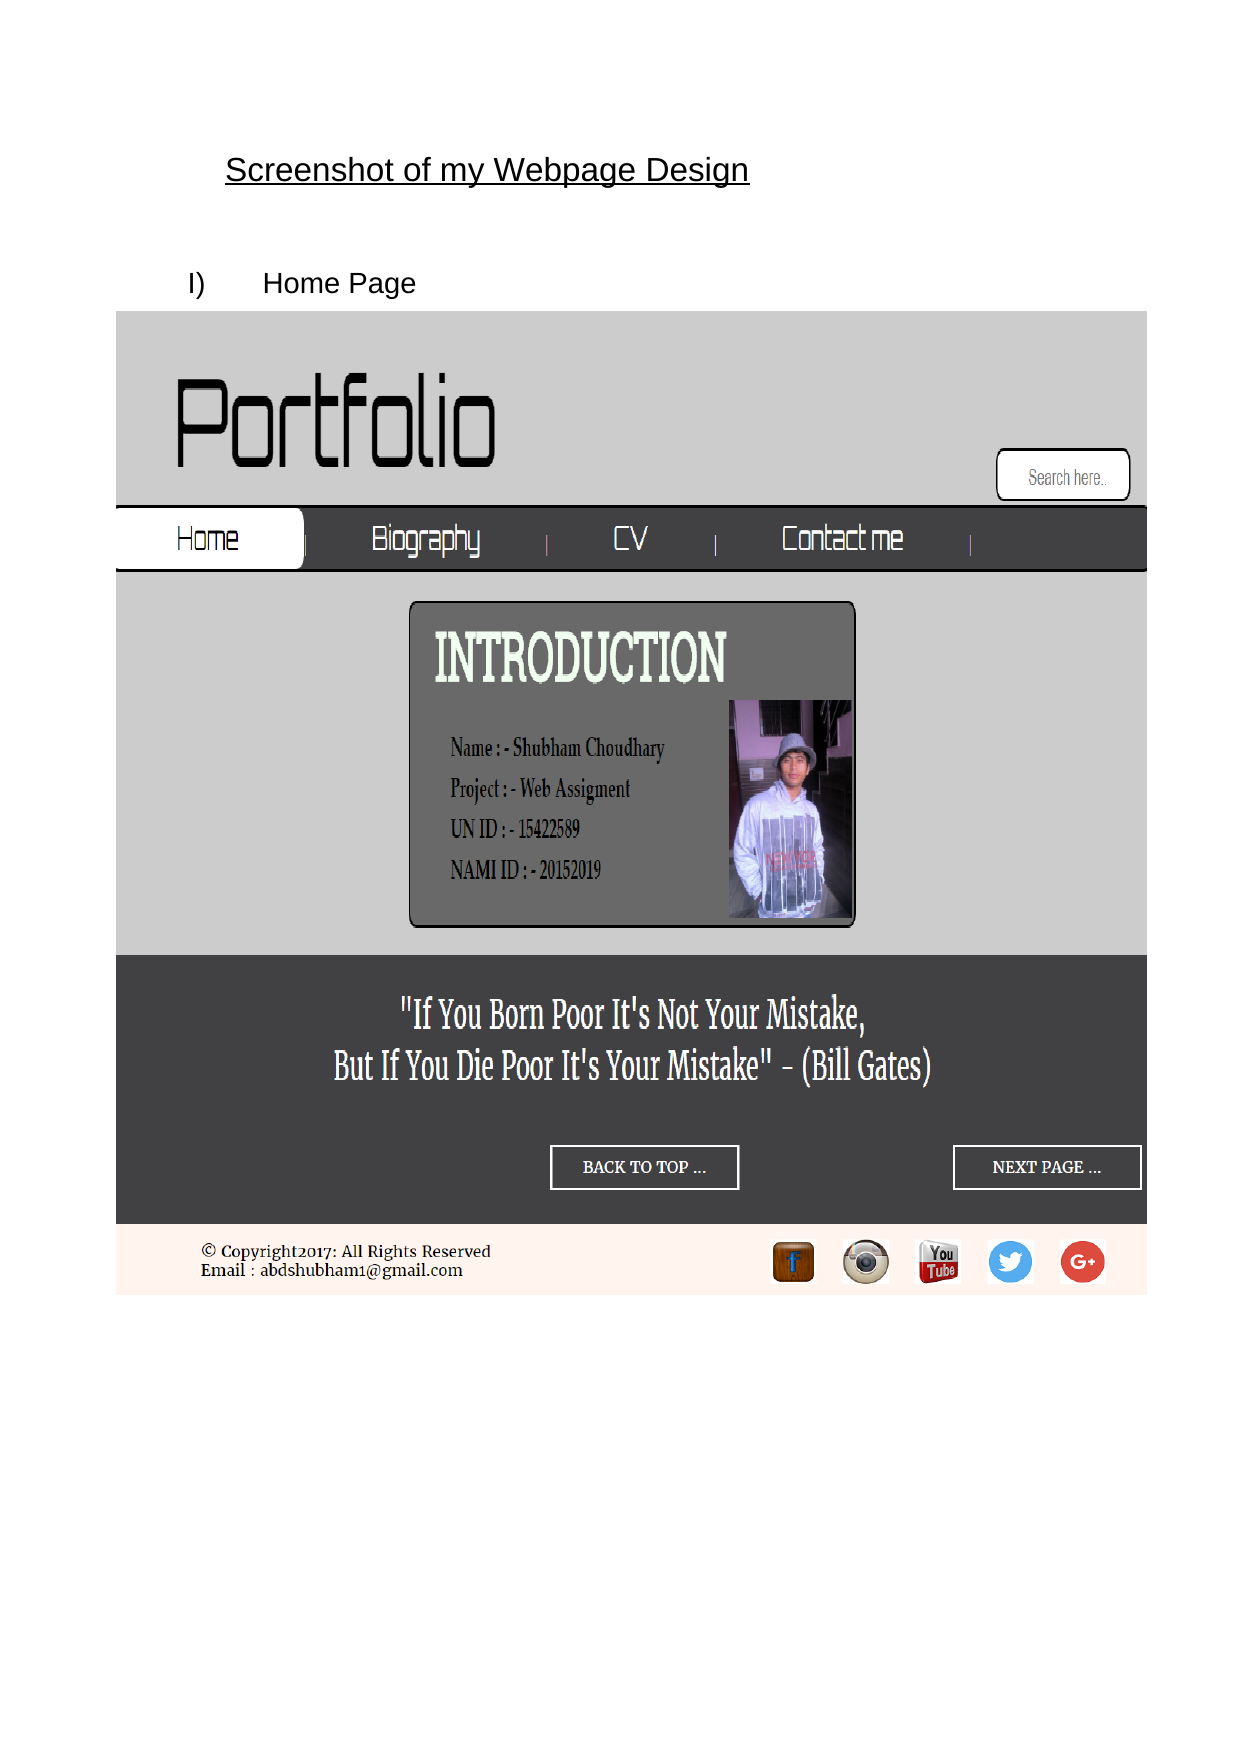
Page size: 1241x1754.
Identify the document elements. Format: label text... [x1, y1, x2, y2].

picture [115, 311, 1147, 1294]
text Screenshot of my Webpage Design [150, 150, 1090, 188]
list Home Page [187, 266, 1090, 300]
